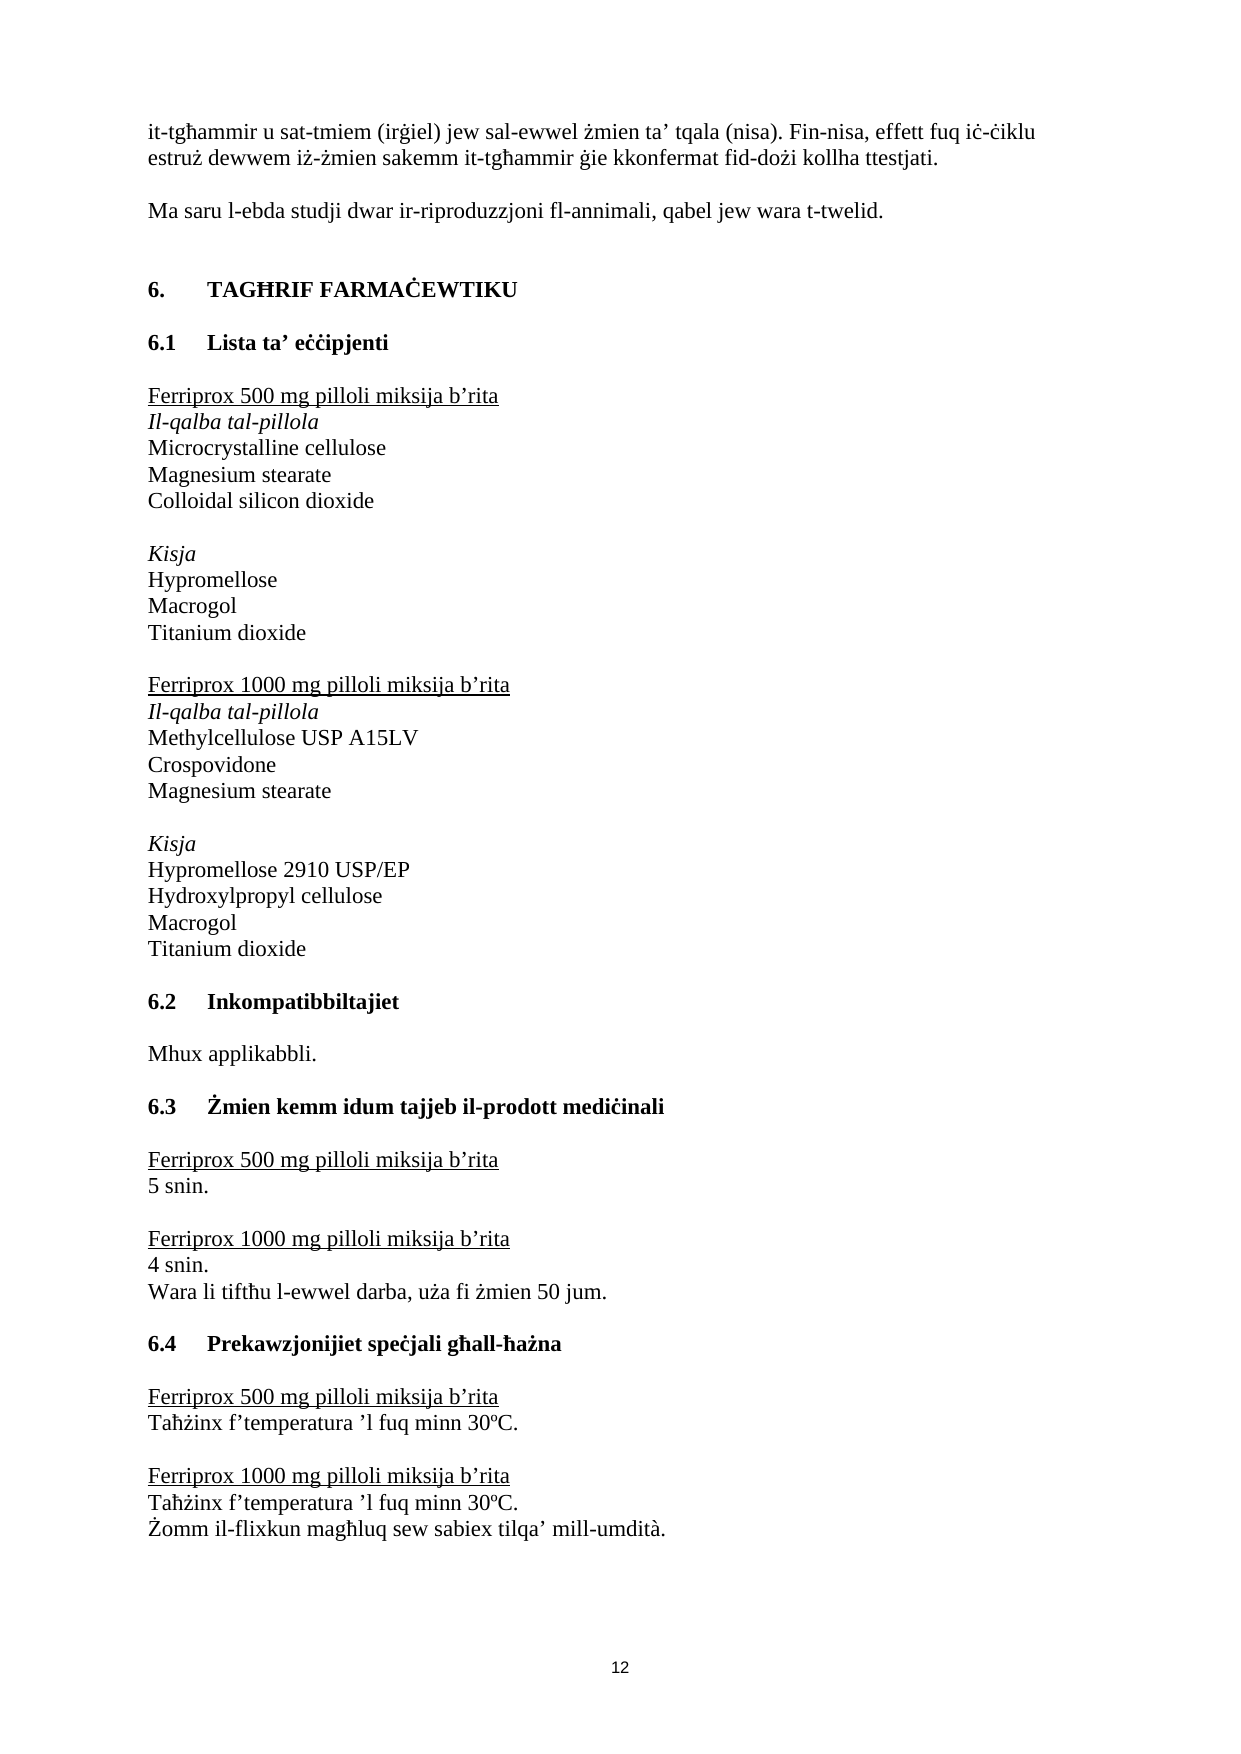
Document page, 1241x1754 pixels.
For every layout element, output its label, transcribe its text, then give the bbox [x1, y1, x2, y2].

text Kisja [148, 540, 1092, 566]
text Mhux applikabbli. [148, 1041, 1092, 1067]
text Ferriprox 500 mg pilloli miksija b’rita [148, 382, 1092, 408]
text Crospovidone [148, 751, 1092, 777]
text Kisja [148, 830, 1092, 856]
text Hypromellose [148, 566, 1092, 592]
text Ma saru l-ebda studji dwar ir-riproduzzjoni fl-annimali, qabel jew wara t-twelid. [148, 197, 1092, 223]
text 6.1 Lista ta’ eċċipjenti [148, 329, 1092, 355]
text Microcrystalline cellulose [148, 434, 1092, 461]
text Methylcellulose USP A15LV [148, 724, 1092, 751]
text Ferriprox 1000 mg pilloli miksija b’rita [148, 1462, 1092, 1488]
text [148, 118, 1092, 171]
text 5 snin. [148, 1172, 1092, 1199]
text Macrogol [148, 592, 1092, 619]
text Wara li tiftħu l-ewwel darba, uża fi żmien 50 jum. [148, 1278, 1092, 1304]
text 6.3 Żmien kemm idum tajjeb il-prodott mediċinali [148, 1093, 1092, 1119]
text Magnesium stearate [148, 461, 1092, 487]
text Ferriprox 1000 mg pilloli miksija b’rita [148, 1225, 1092, 1251]
text 4 snin. [148, 1251, 1092, 1278]
text Ferriprox 500 mg pilloli miksija b’rita [148, 1146, 1092, 1172]
text Taħżinx f’temperatura ’l fuq minn 30ºC. [148, 1488, 1092, 1515]
text 6.4 Prekawzjonijiet speċjali għall-ħażna [148, 1330, 1092, 1357]
text Magnesium stearate [148, 777, 1092, 803]
text Hydroxylpropyl cellulose [148, 882, 1092, 909]
text 6.2 Inkompatibbiltajiet [148, 988, 1092, 1014]
text Ferriprox 1000 mg pilloli miksija b’rita [148, 672, 1092, 698]
text Il-qalba tal-pillola [148, 408, 1092, 434]
text Titanium dioxide [148, 619, 1092, 645]
text Macrogol [148, 909, 1092, 935]
text 6. TAGĦRIF FARMAĊEWTIKU [148, 276, 1092, 303]
text Il-qalba tal-pillola [148, 698, 1092, 724]
text Colloidal silicon dioxide [148, 487, 1092, 513]
text Hypromellose 2910 USP/EP [148, 856, 1092, 882]
text Taħżinx f’temperatura ’l fuq minn 30ºC. [148, 1409, 1092, 1436]
text Ferriprox 500 mg pilloli miksija b’rita [148, 1383, 1092, 1409]
text Titanium dioxide [148, 935, 1092, 961]
text Żomm il-flixkun magħluq sew sabiex tilqa’ mill-umdità. [148, 1515, 1092, 1541]
